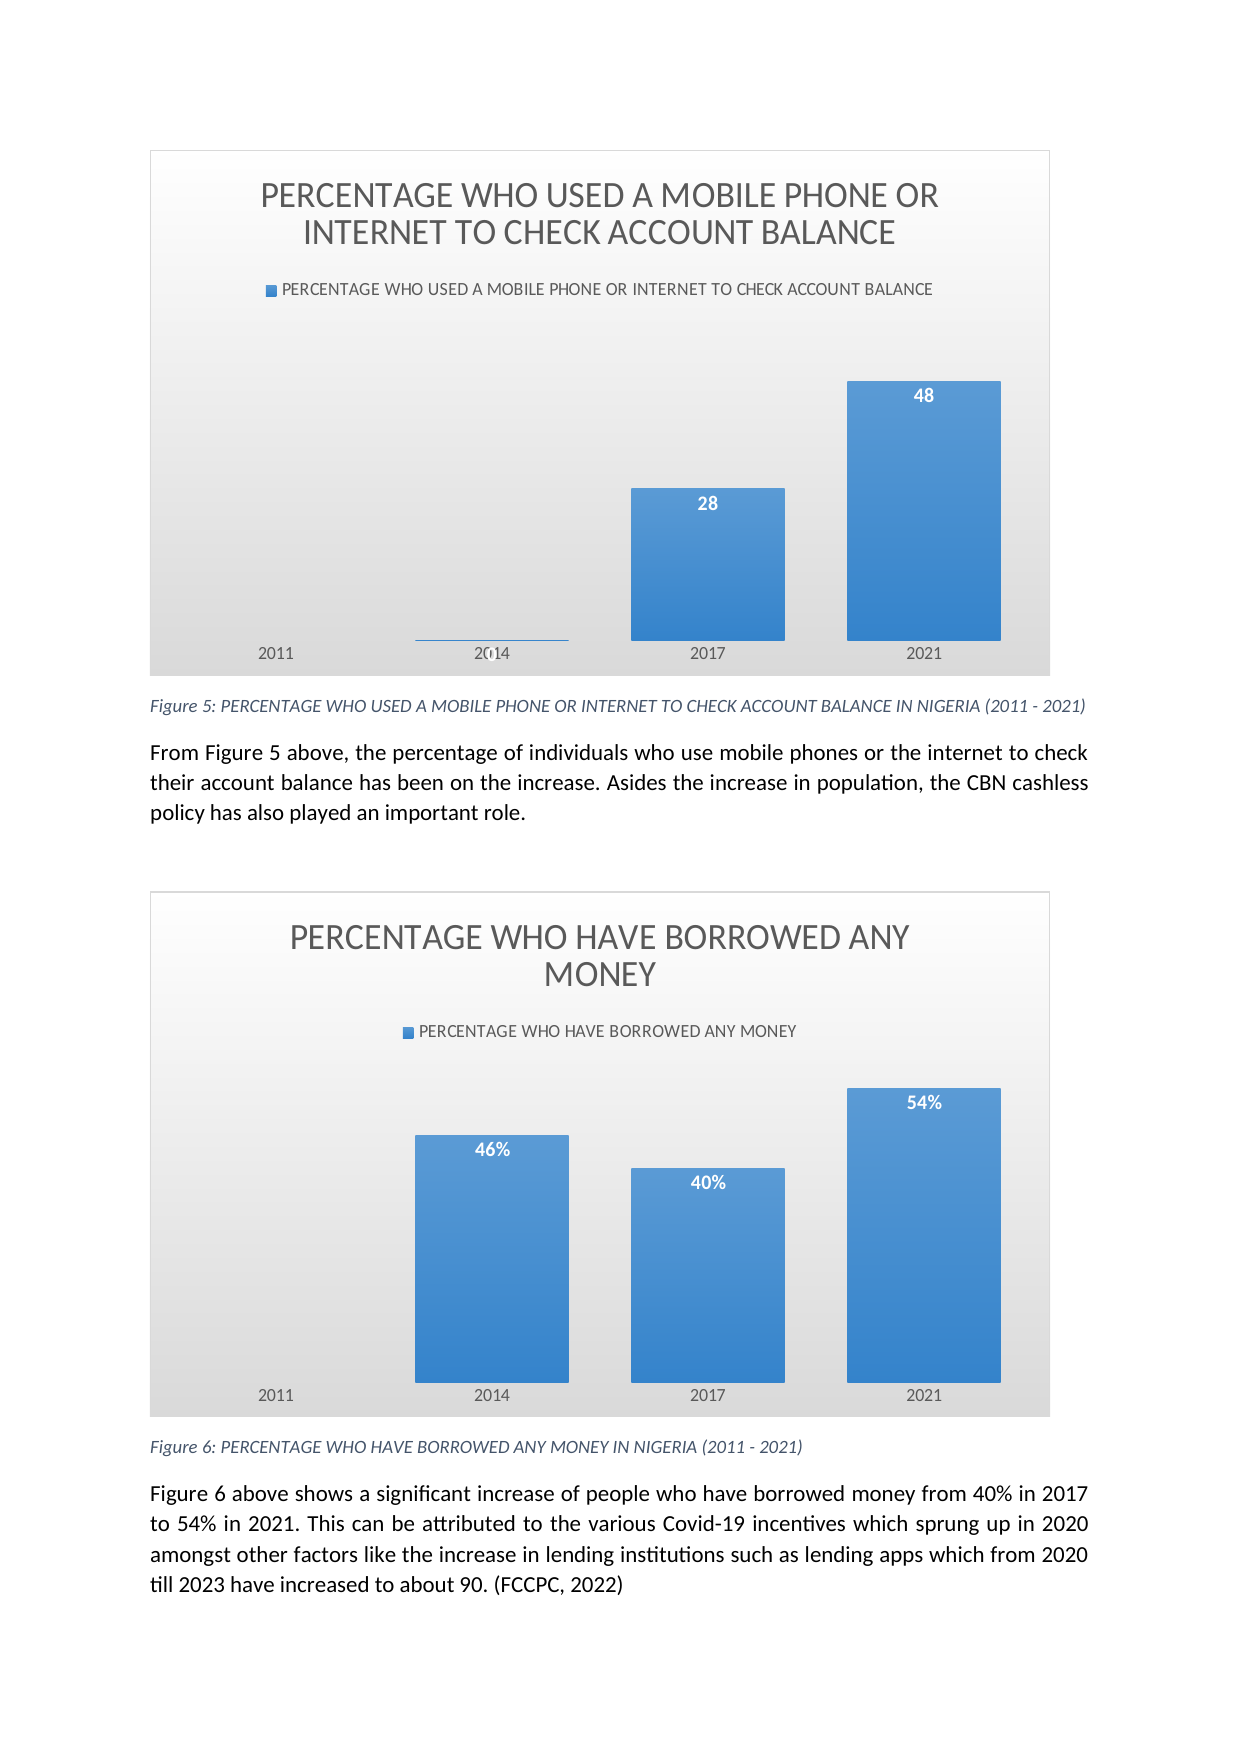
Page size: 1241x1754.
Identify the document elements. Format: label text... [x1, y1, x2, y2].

text Figure 6: PERCENTAGE WHO HAVE BORROWED ANY MONEY IN NIGERIA (2011 - 2021) [150, 1436, 1090, 1458]
text Figure 5: PERCENTAGE WHO USED A MOBILE PHONE OR INTERNET TO CHECK ACCOUNT BALANCE IN NIGERIA (2011 - 2021) [150, 694, 1090, 717]
text Figure 6 above shows a significant increase of people who have borrowed money from 40% in 2017 to 54% in 2021. This can be attributed to the various Covid-19 incentives which sprung up in 2020 amongst other factors like the increase in lending institutions such as lending apps which from 2020 till 2023 have increased to about 90. (FCCPC, 2022) [150, 1479, 1090, 1598]
text From Figure 5 above, the percentage of individuals who use mobile phones or the internet to check their account balance has been on the increase. Asides the increase in population, the CBN cashless policy has also played an important role. [150, 738, 1090, 826]
